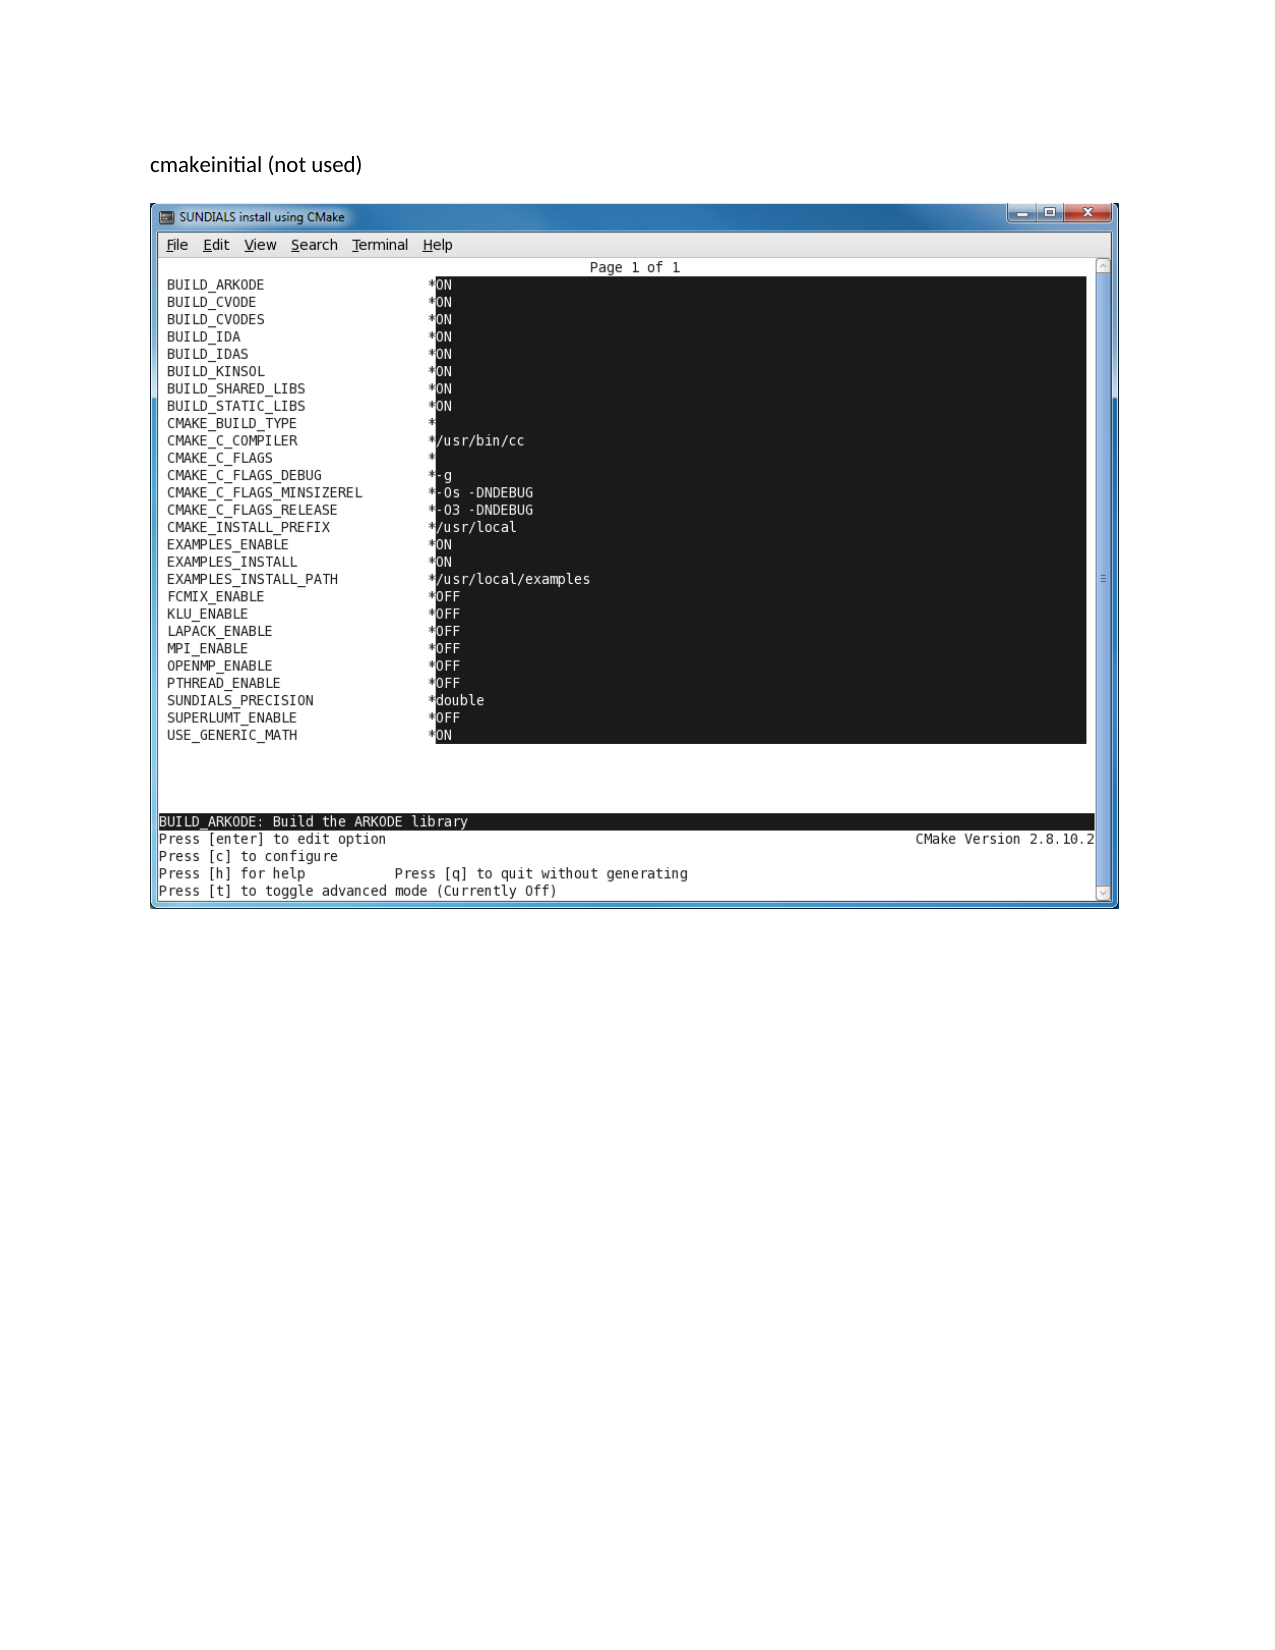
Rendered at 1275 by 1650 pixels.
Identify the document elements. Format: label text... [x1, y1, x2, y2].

picture [150, 203, 1119, 909]
text cmakeinitial (not used) [150, 150, 1125, 178]
